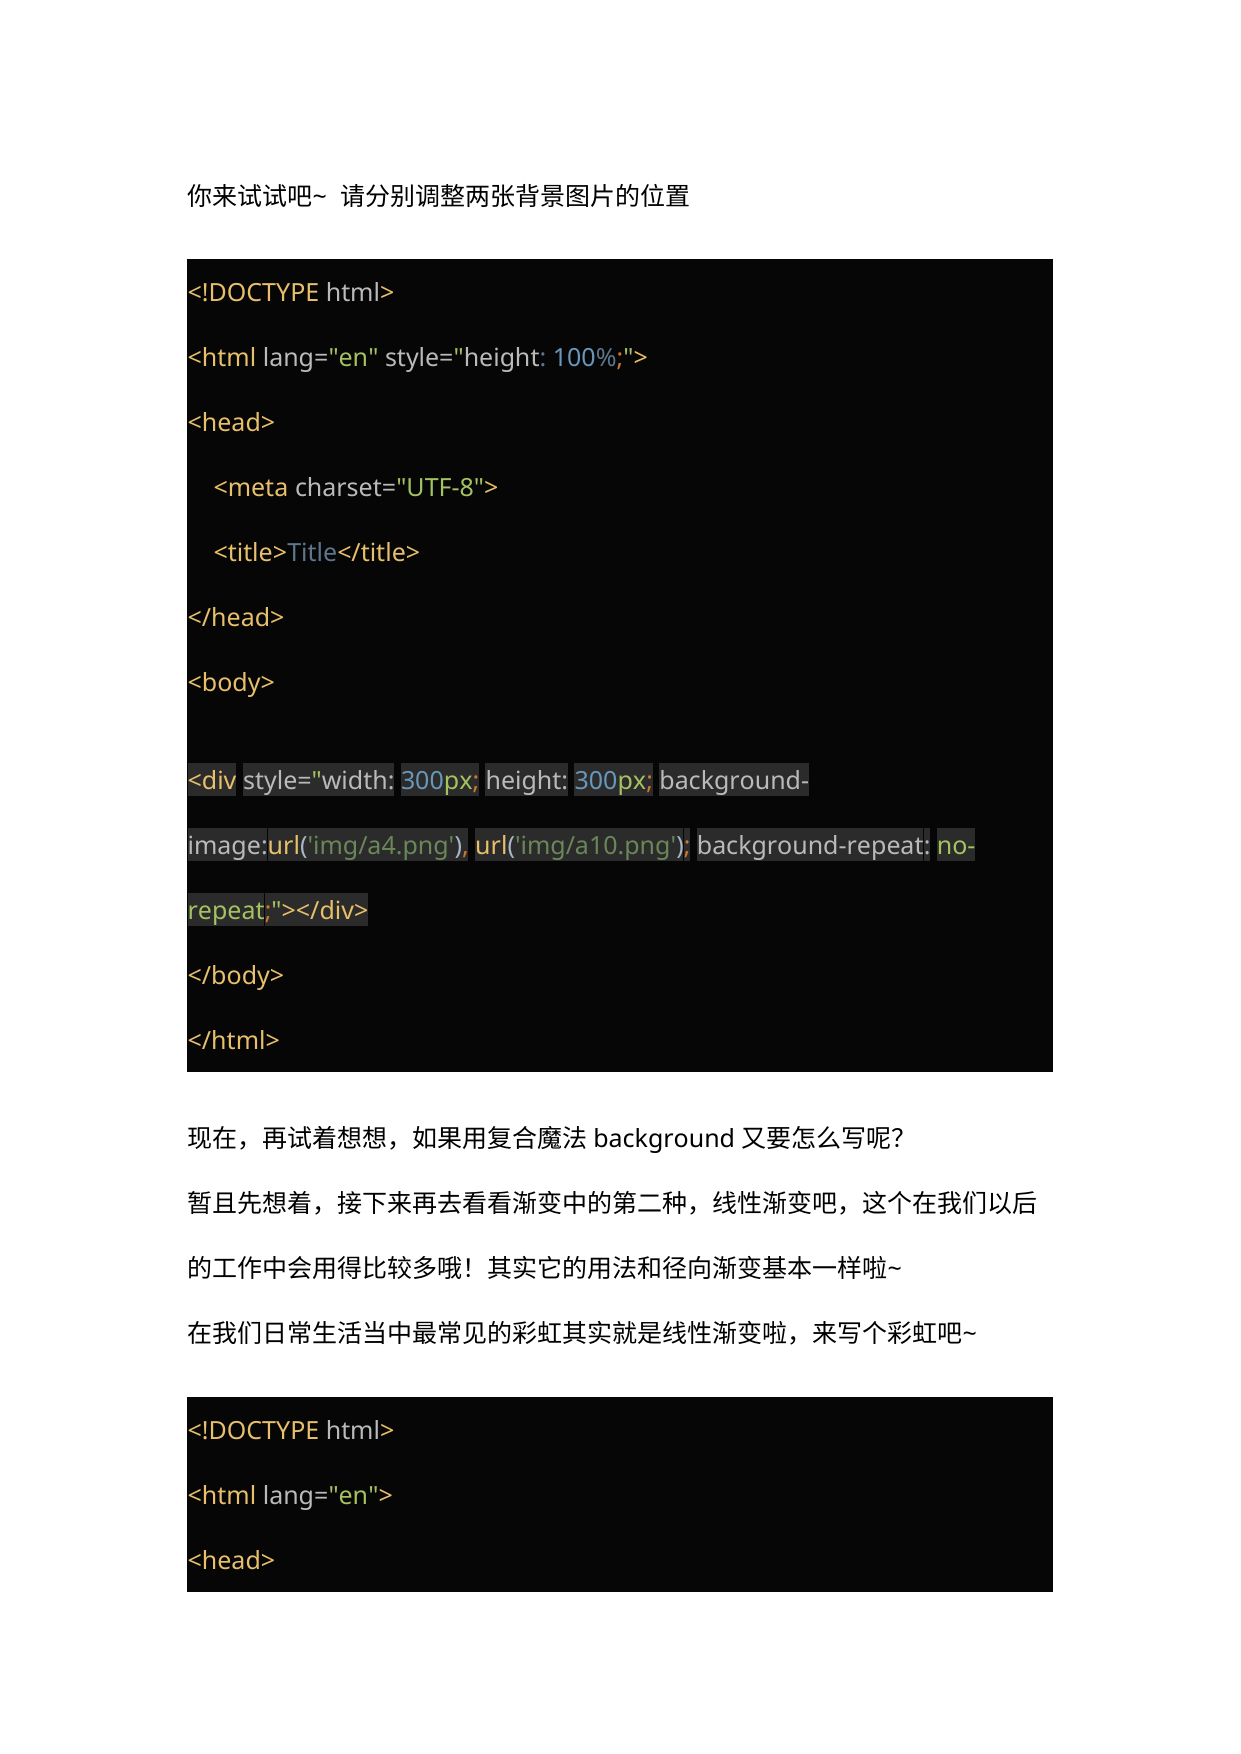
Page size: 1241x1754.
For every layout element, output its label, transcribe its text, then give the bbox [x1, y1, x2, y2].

text </body> [187, 942, 1053, 1007]
text </head> [187, 584, 1053, 649]
text <html lang="en"> [187, 1462, 1053, 1527]
text <html lang="en" style="height: 100%;"> [187, 324, 1053, 389]
text <div style="width: 300px; height: 300px; background-image:url('img/a4.png'), url('img/a10.png'); background-repeat: no-repeat;"></div> [187, 747, 1053, 942]
text <!DOCTYPE html> [187, 259, 1053, 324]
text <head> [187, 389, 1053, 454]
text 你来试试吧~ 请分别调整两张背景图片的位置 [187, 162, 1053, 227]
text <body> [187, 649, 1053, 714]
text <meta charset="UTF-8"> [187, 454, 1053, 519]
text <head> [187, 1527, 1053, 1592]
text <!DOCTYPE html> [187, 1397, 1053, 1462]
text </html> [187, 1007, 1053, 1072]
text <title>Title</title> [187, 519, 1053, 584]
text 暂且先想着，接下来再去看看渐变中的第二种，线性渐变吧，这个在我们以后的工作中会用得比较多哦！其实它的用法和径向渐变基本一样啦~ [187, 1169, 1053, 1299]
text 现在，再试着想想，如果用复合魔法 background 又要怎么写呢？ [187, 1104, 1053, 1169]
text 在我们日常生活当中最常见的彩虹其实就是线性渐变啦，来写个彩虹吧~ [187, 1299, 1053, 1364]
